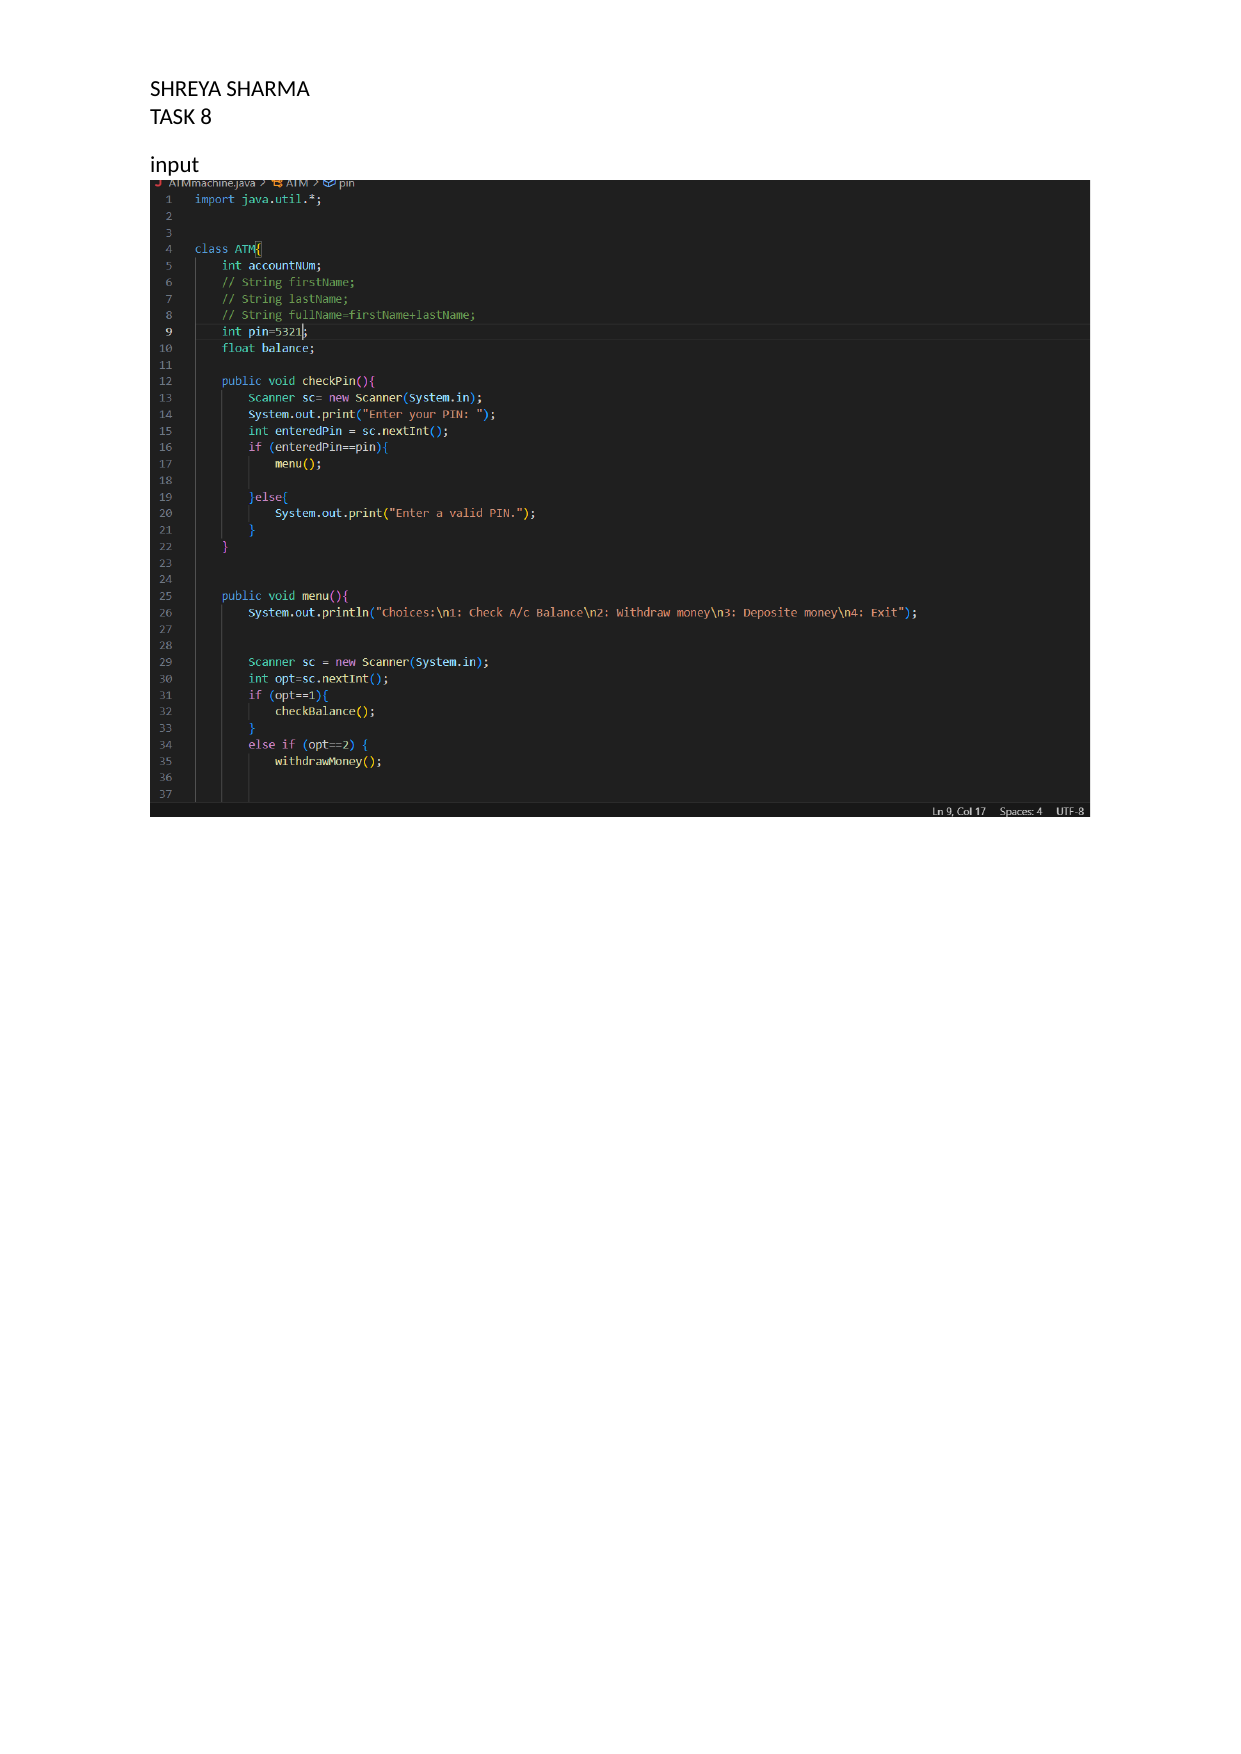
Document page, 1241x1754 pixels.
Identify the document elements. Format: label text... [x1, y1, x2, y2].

text input [150, 150, 1090, 180]
picture [150, 180, 1091, 817]
